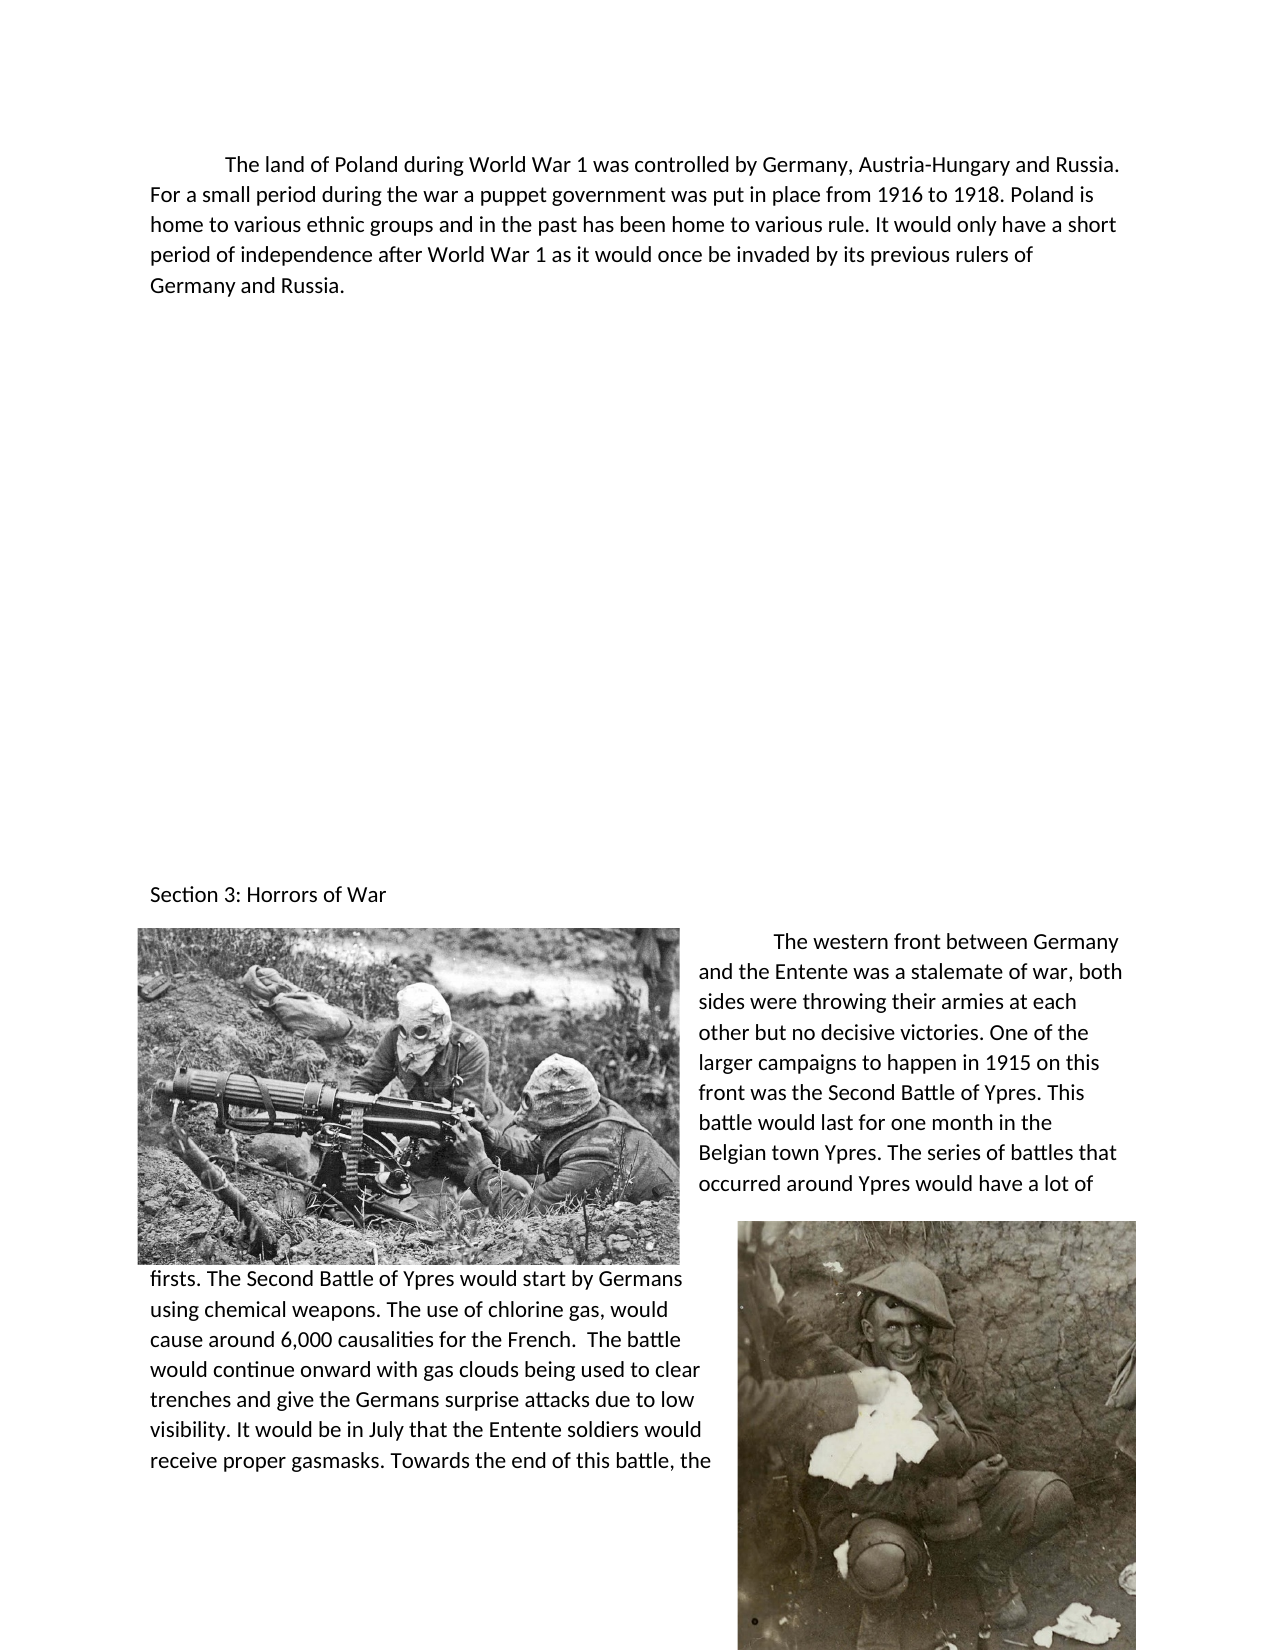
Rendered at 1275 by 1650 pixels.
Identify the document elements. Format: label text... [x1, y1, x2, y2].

text The land of Poland during World War 1 was controlled by Germany, Austria-Hungary and Russia. For a small period during the war a puppet government was put in place from 1916 to 1918. Poland is home to various ethnic groups and in the past has been home to various rule. It would only have a short period of independence after World War 1 as it would once be invaded by its previous rulers of Germany and Russia. [150, 150, 1125, 299]
text Section 3: Horrors of War [150, 880, 1125, 908]
picture [737, 1221, 1136, 1650]
picture [137, 928, 680, 1265]
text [150, 927, 1125, 1474]
